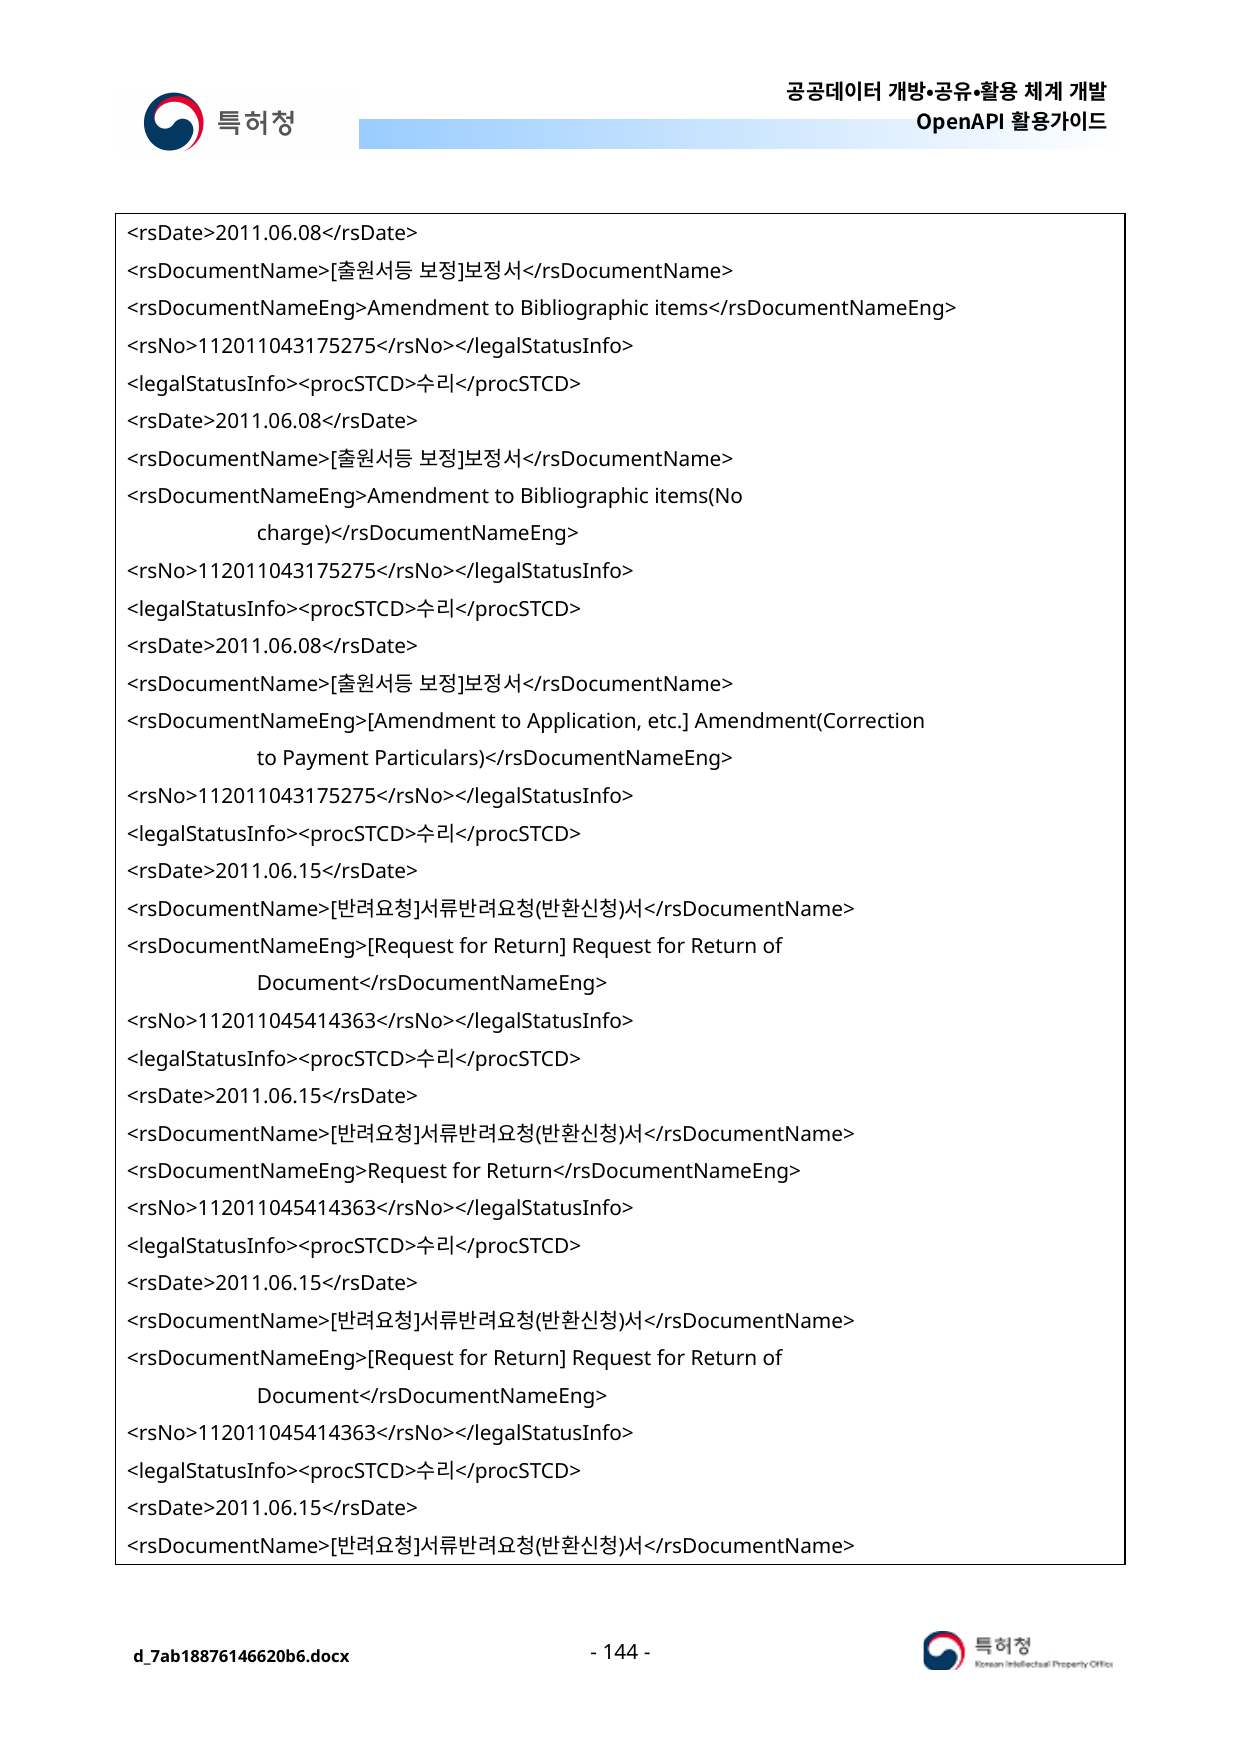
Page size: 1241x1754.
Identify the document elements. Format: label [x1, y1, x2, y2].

picture [118, 88, 359, 156]
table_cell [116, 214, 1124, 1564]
picture [921, 1631, 1113, 1668]
